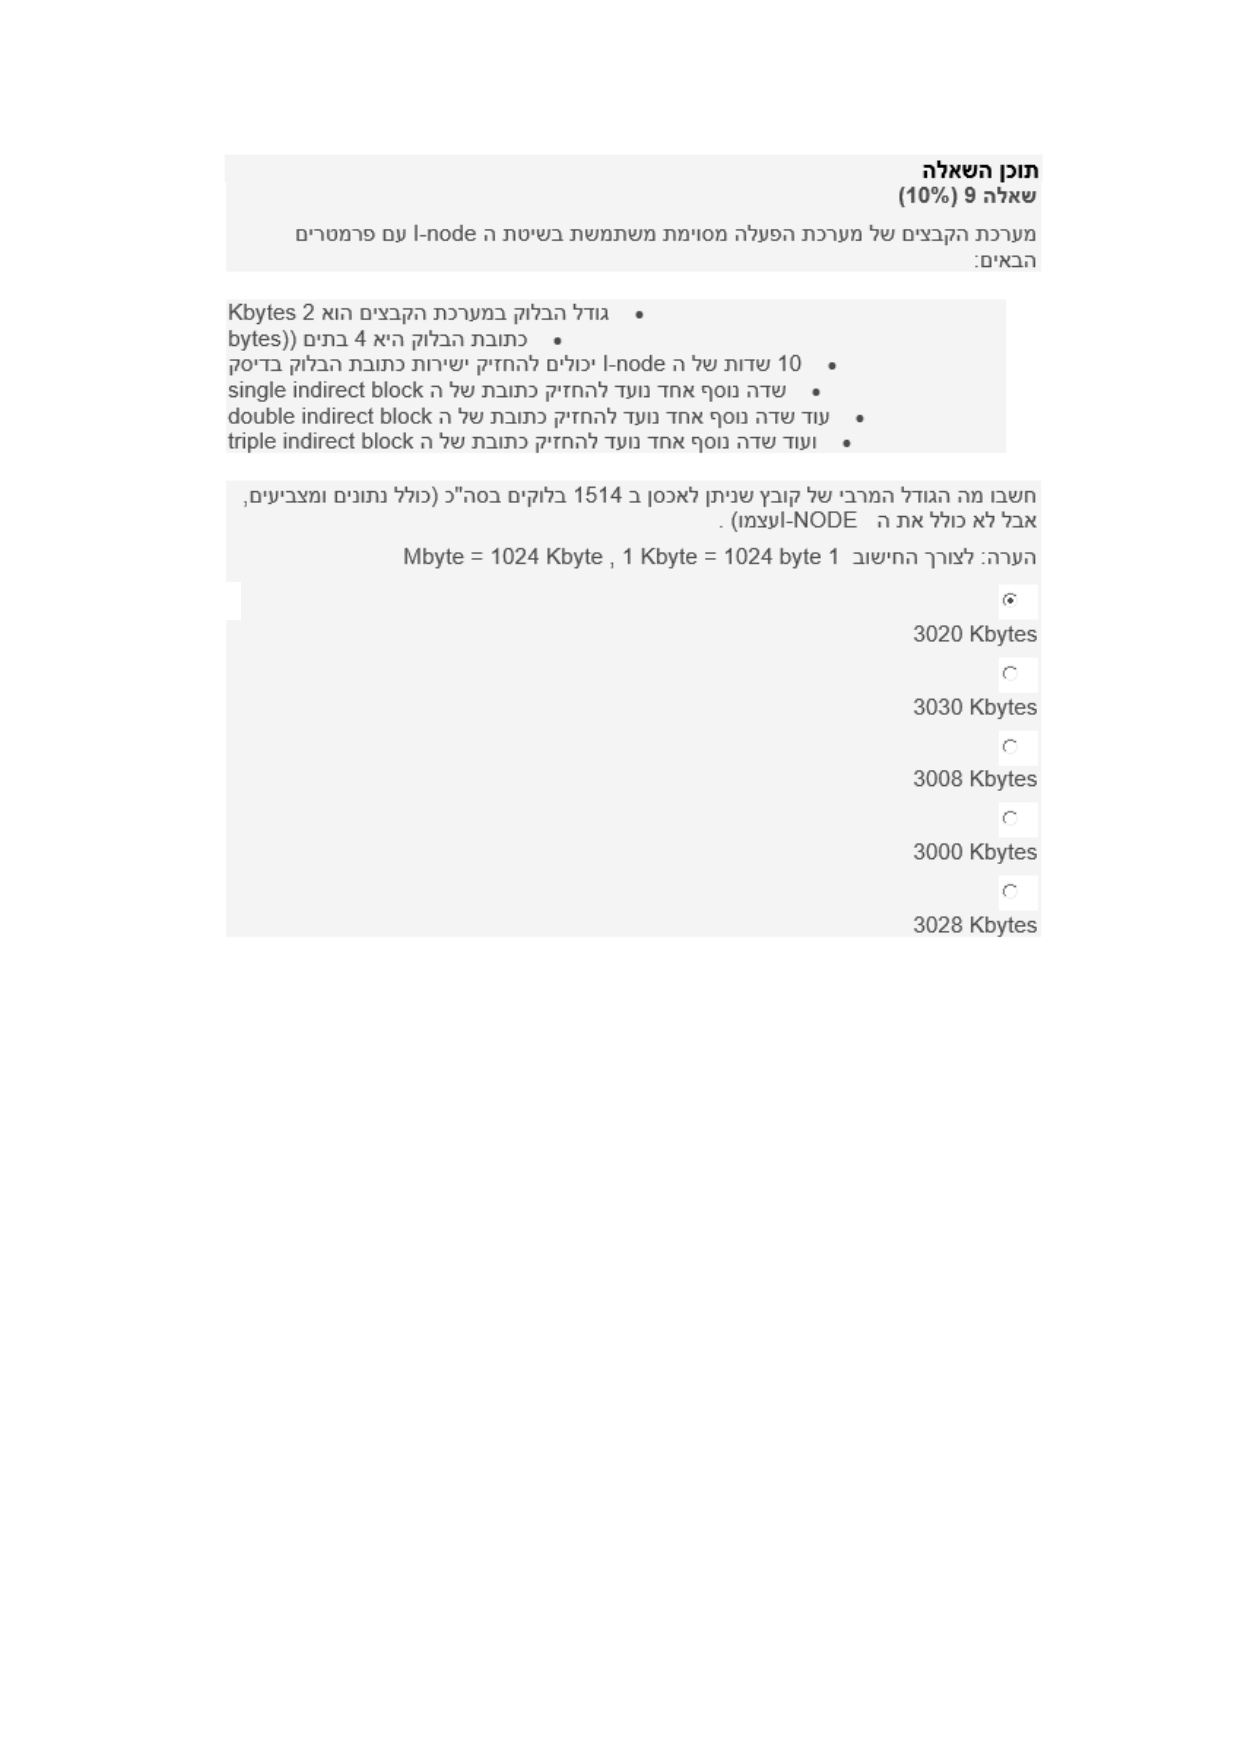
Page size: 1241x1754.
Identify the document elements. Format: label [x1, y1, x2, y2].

picture [187, 150, 1053, 943]
